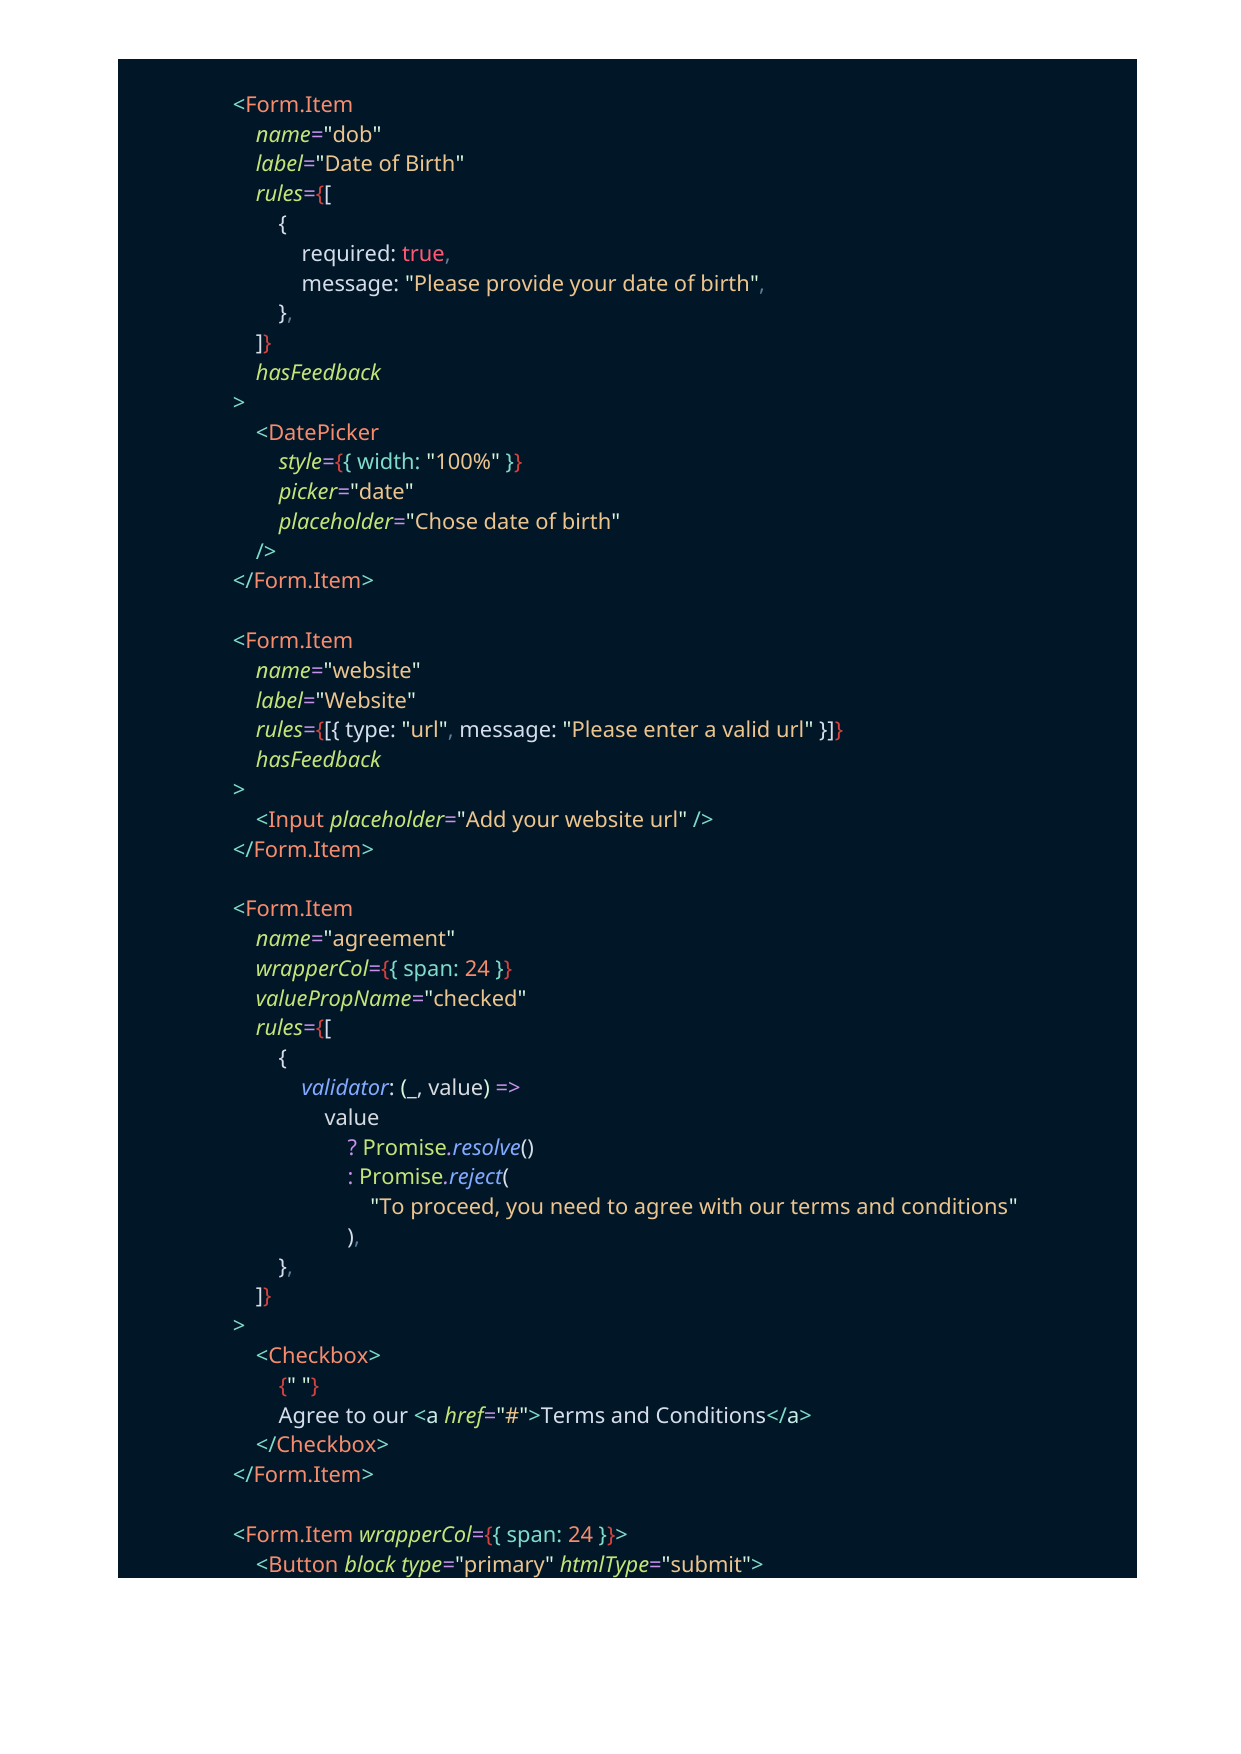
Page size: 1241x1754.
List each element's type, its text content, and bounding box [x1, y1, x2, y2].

text style={{ width: "100%" }} [118, 446, 1137, 476]
text <Form.Item [118, 89, 1137, 119]
text valuePropName="checked" [118, 983, 1137, 1012]
text </Form.Item> [118, 1459, 1137, 1489]
text rules={[ [118, 1012, 1137, 1042]
text rules={[ [118, 178, 1137, 208]
text ]} [118, 1281, 1137, 1310]
text hasFeedback [118, 744, 1137, 774]
text { [118, 1042, 1137, 1072]
text name="website" [118, 655, 1137, 685]
text <Form.Item [118, 625, 1137, 655]
text validator: (_, value) => [118, 1072, 1137, 1102]
text placeholder="Chose date of birth" [118, 506, 1137, 536]
text }, [118, 297, 1137, 327]
text </Form.Item> [118, 566, 1137, 595]
text name="agreement" [118, 923, 1137, 953]
text ), [118, 1221, 1137, 1251]
text {" "} [118, 1370, 1137, 1400]
text }, [118, 1251, 1137, 1281]
text : Promise.reject( [118, 1161, 1137, 1191]
text name="dob" [118, 119, 1137, 148]
text <Button block type="primary" htmlType="submit"> [118, 1549, 1137, 1578]
text Agree to our <a href="#">Terms and Conditions</a> [118, 1400, 1137, 1429]
text hasFeedback [118, 357, 1137, 387]
text required: true, [118, 238, 1137, 268]
text <Input placeholder="Add your website url" /> [118, 804, 1137, 834]
text value [118, 1102, 1137, 1132]
text </Checkbox> [118, 1429, 1137, 1459]
text <Form.Item [118, 893, 1137, 923]
text { [118, 208, 1137, 238]
text message: "Please provide your date of birth", [118, 268, 1137, 297]
text wrapperCol={{ span: 24 }} [118, 953, 1137, 983]
text rules={[{ type: "url", message: "Please enter a valid url" }]} [118, 714, 1137, 744]
text label="Date of Birth" [118, 148, 1137, 178]
text <Checkbox> [118, 1340, 1137, 1370]
text ]} [118, 327, 1137, 357]
text label="Website" [118, 685, 1137, 714]
text > [118, 1310, 1137, 1340]
text > [118, 774, 1137, 804]
text <Form.Item wrapperCol={{ span: 24 }}> [118, 1519, 1137, 1549]
text picker="date" [118, 476, 1137, 506]
text /> [118, 536, 1137, 566]
text "To proceed, you need to agree with our terms and conditions" [118, 1191, 1137, 1221]
text </Form.Item> [118, 834, 1137, 863]
text <DatePicker [118, 417, 1137, 446]
text ? Promise.resolve() [118, 1132, 1137, 1161]
text > [118, 387, 1137, 417]
